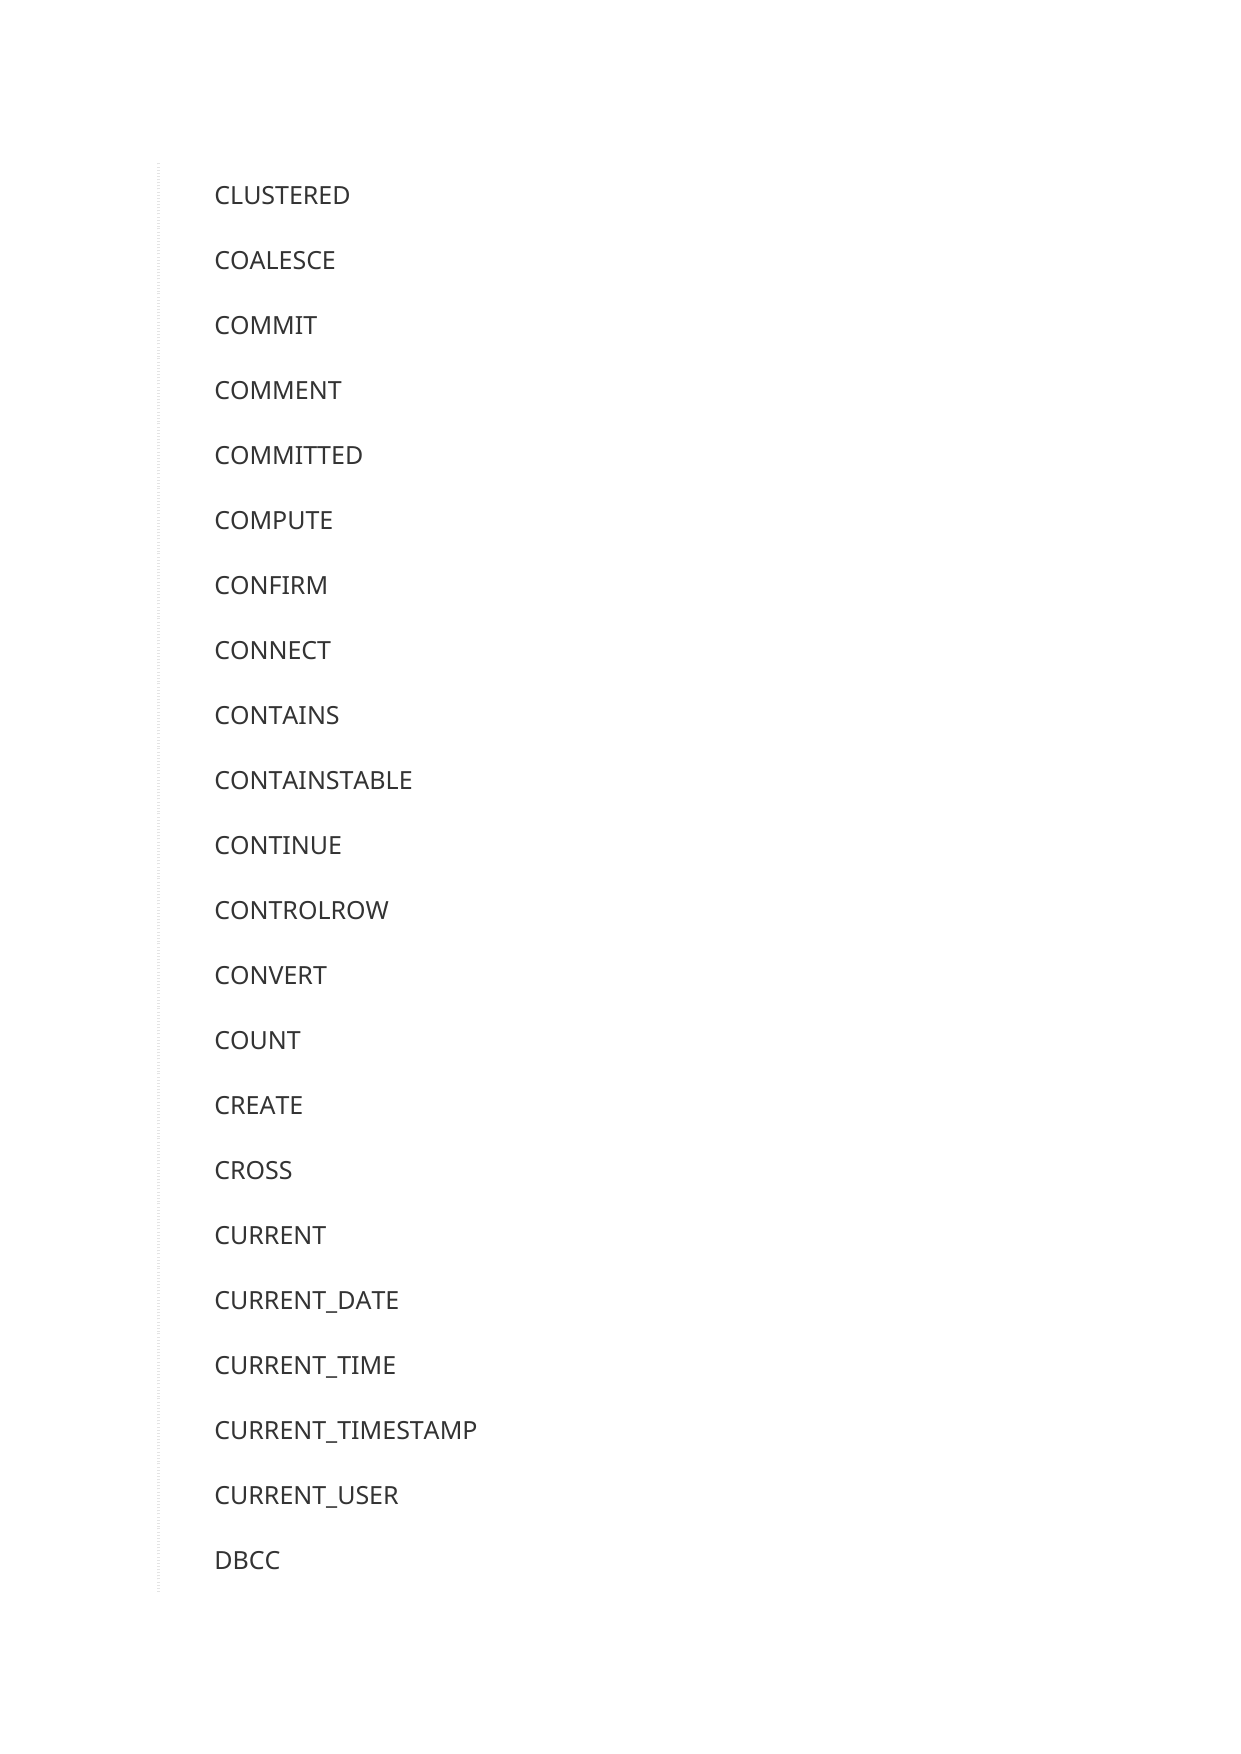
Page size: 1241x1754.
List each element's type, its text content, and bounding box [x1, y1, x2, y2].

text CURRENT_TIMESTAMP [157, 1397, 1053, 1462]
text CROSS [157, 1137, 1053, 1202]
text COMMITTED [157, 422, 1053, 487]
text CLUSTERED [157, 162, 1053, 227]
text CONTAINS [157, 682, 1053, 747]
text CONNECT [157, 617, 1053, 682]
text COALESCE [157, 227, 1053, 292]
text COMMENT [157, 357, 1053, 422]
text CURRENT_USER [157, 1462, 1053, 1527]
text CONVERT [157, 942, 1053, 1007]
text CREATE [157, 1072, 1053, 1137]
text CONTAINSTABLE [157, 747, 1053, 812]
text CURRENT_DATE [157, 1267, 1053, 1332]
text CURRENT [157, 1202, 1053, 1267]
text CONTINUE [157, 812, 1053, 877]
text COUNT [157, 1007, 1053, 1072]
text COMPUTE [157, 487, 1053, 552]
text CONTROLROW [157, 877, 1053, 942]
text DBCC [157, 1527, 1053, 1592]
text COMMIT [157, 292, 1053, 357]
text CONFIRM [157, 552, 1053, 617]
text CURRENT_TIME [157, 1332, 1053, 1397]
